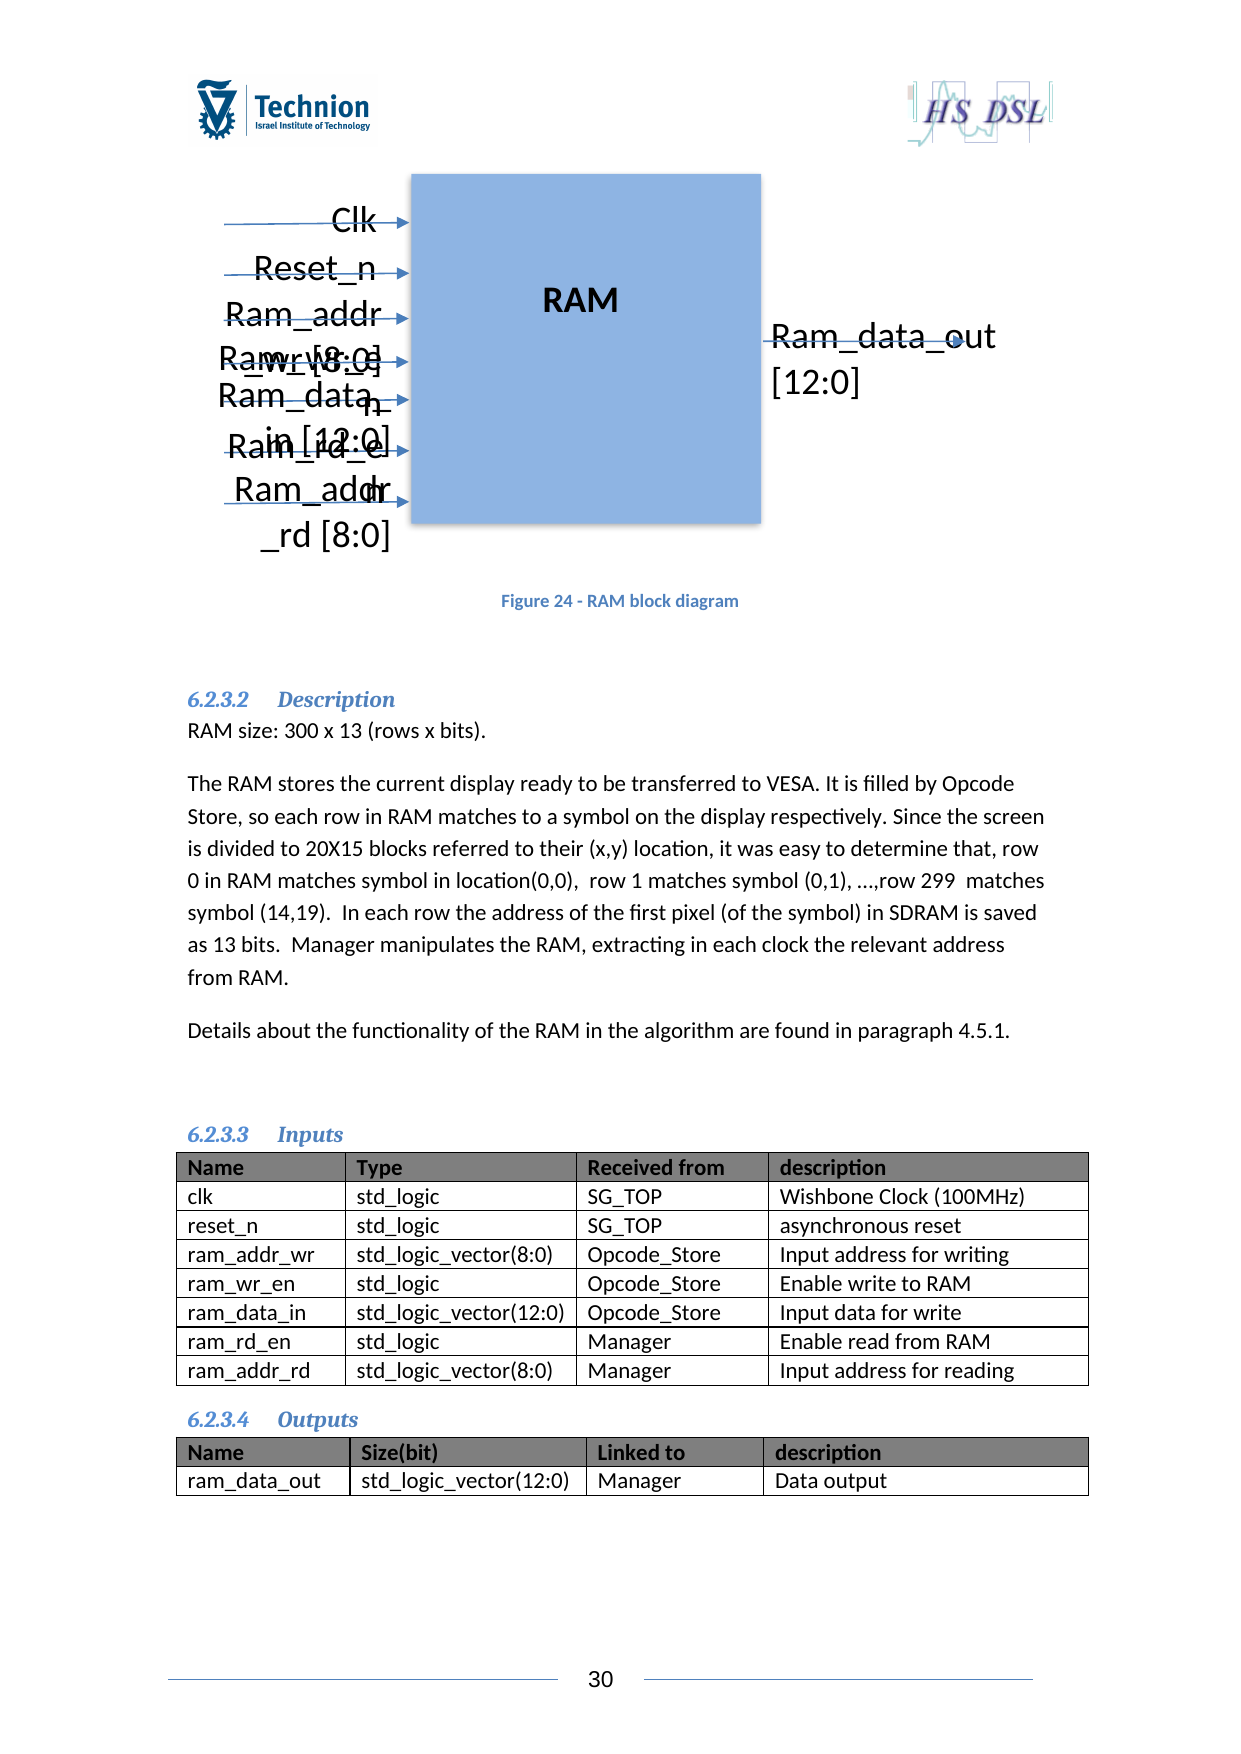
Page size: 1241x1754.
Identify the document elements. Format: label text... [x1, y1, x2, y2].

picture [187, 74, 378, 147]
table_cell std_logic [346, 1269, 576, 1297]
text RAM size: 300 x 13 (rows x bits). [187, 717, 1053, 744]
table_cell std_logic [346, 1328, 576, 1355]
table_cell Manager [587, 1467, 763, 1495]
table_header Linked to [587, 1438, 763, 1466]
subtitle Outputs [187, 1406, 1053, 1433]
table_header Received from [577, 1153, 768, 1181]
table_cell std_logic [346, 1182, 576, 1210]
table_cell Manager [577, 1328, 768, 1355]
table_cell SG_TOP [577, 1182, 768, 1210]
table_cell ram_rd_en [177, 1328, 345, 1355]
table_header Type [346, 1153, 576, 1181]
table_cell ram_data_out [177, 1467, 349, 1495]
table_cell Opcode_Store [577, 1240, 768, 1268]
table_cell std_logic_vector(12:0) [346, 1298, 576, 1326]
table_header Size(bit) [351, 1438, 586, 1466]
table_cell std_logic_vector(8:0) [346, 1356, 576, 1384]
table_cell std_logic_vector(8:0) [346, 1240, 576, 1268]
table_header description [764, 1438, 1088, 1466]
text The RAM stores the current display ready to be transferred to VESA. It is filled by Opcode Store, so each row in RAM matches to a symbol on the display respectively. Since the screen is divided to 20X15 blocks referred to their (x,y) location, it was easy to determine that, row 0 in RAM matches symbol in location(0,0), row 1 matches symbol (0,1), …,row 299 matches symbol (14,19). In each row the address of the first pixel (of the symbol) in SDRAM is saved as 13 bits. Manager manipulates the RAM, extracting in each clock the relevant address from RAM. [187, 769, 1053, 991]
table_cell Data output [764, 1467, 1088, 1495]
table_cell ram_addr_wr [177, 1240, 345, 1268]
picture [907, 73, 1053, 147]
table_cell std_logic [346, 1211, 576, 1239]
table_cell Enable read from RAM [769, 1328, 1088, 1355]
table_cell ram_wr_en [177, 1269, 345, 1297]
table_cell Input address for writing [769, 1240, 1088, 1268]
table_cell Input data for write [769, 1298, 1088, 1326]
table_cell Input address for reading [769, 1356, 1088, 1384]
table_header Name [177, 1438, 349, 1466]
subtitle Description [187, 686, 1053, 713]
table_cell reset_n [177, 1211, 345, 1239]
table_cell ram_addr_rd [177, 1356, 345, 1384]
table_cell Opcode_Store [577, 1298, 768, 1326]
table_header description [769, 1153, 1088, 1181]
table_header Name [177, 1153, 345, 1181]
table_cell ram_data_in [177, 1298, 345, 1326]
table_cell Enable write to RAM [769, 1269, 1088, 1297]
table_cell SG_TOP [577, 1211, 768, 1239]
table_cell Opcode_Store [577, 1269, 768, 1297]
table_cell clk [177, 1182, 345, 1210]
table_cell Wishbone Clock (100MHz) [769, 1182, 1088, 1210]
table_cell std_logic_vector(12:0) [351, 1467, 586, 1495]
subtitle Inputs [187, 1122, 1053, 1148]
table_cell Manager [577, 1356, 768, 1384]
table_cell asynchronous reset [769, 1211, 1088, 1239]
text Figure 24 - RAM block diagram [187, 589, 1053, 612]
text Details about the functionality of the RAM in the algorithm are found in paragraph 4.5.1. [187, 1016, 1053, 1044]
